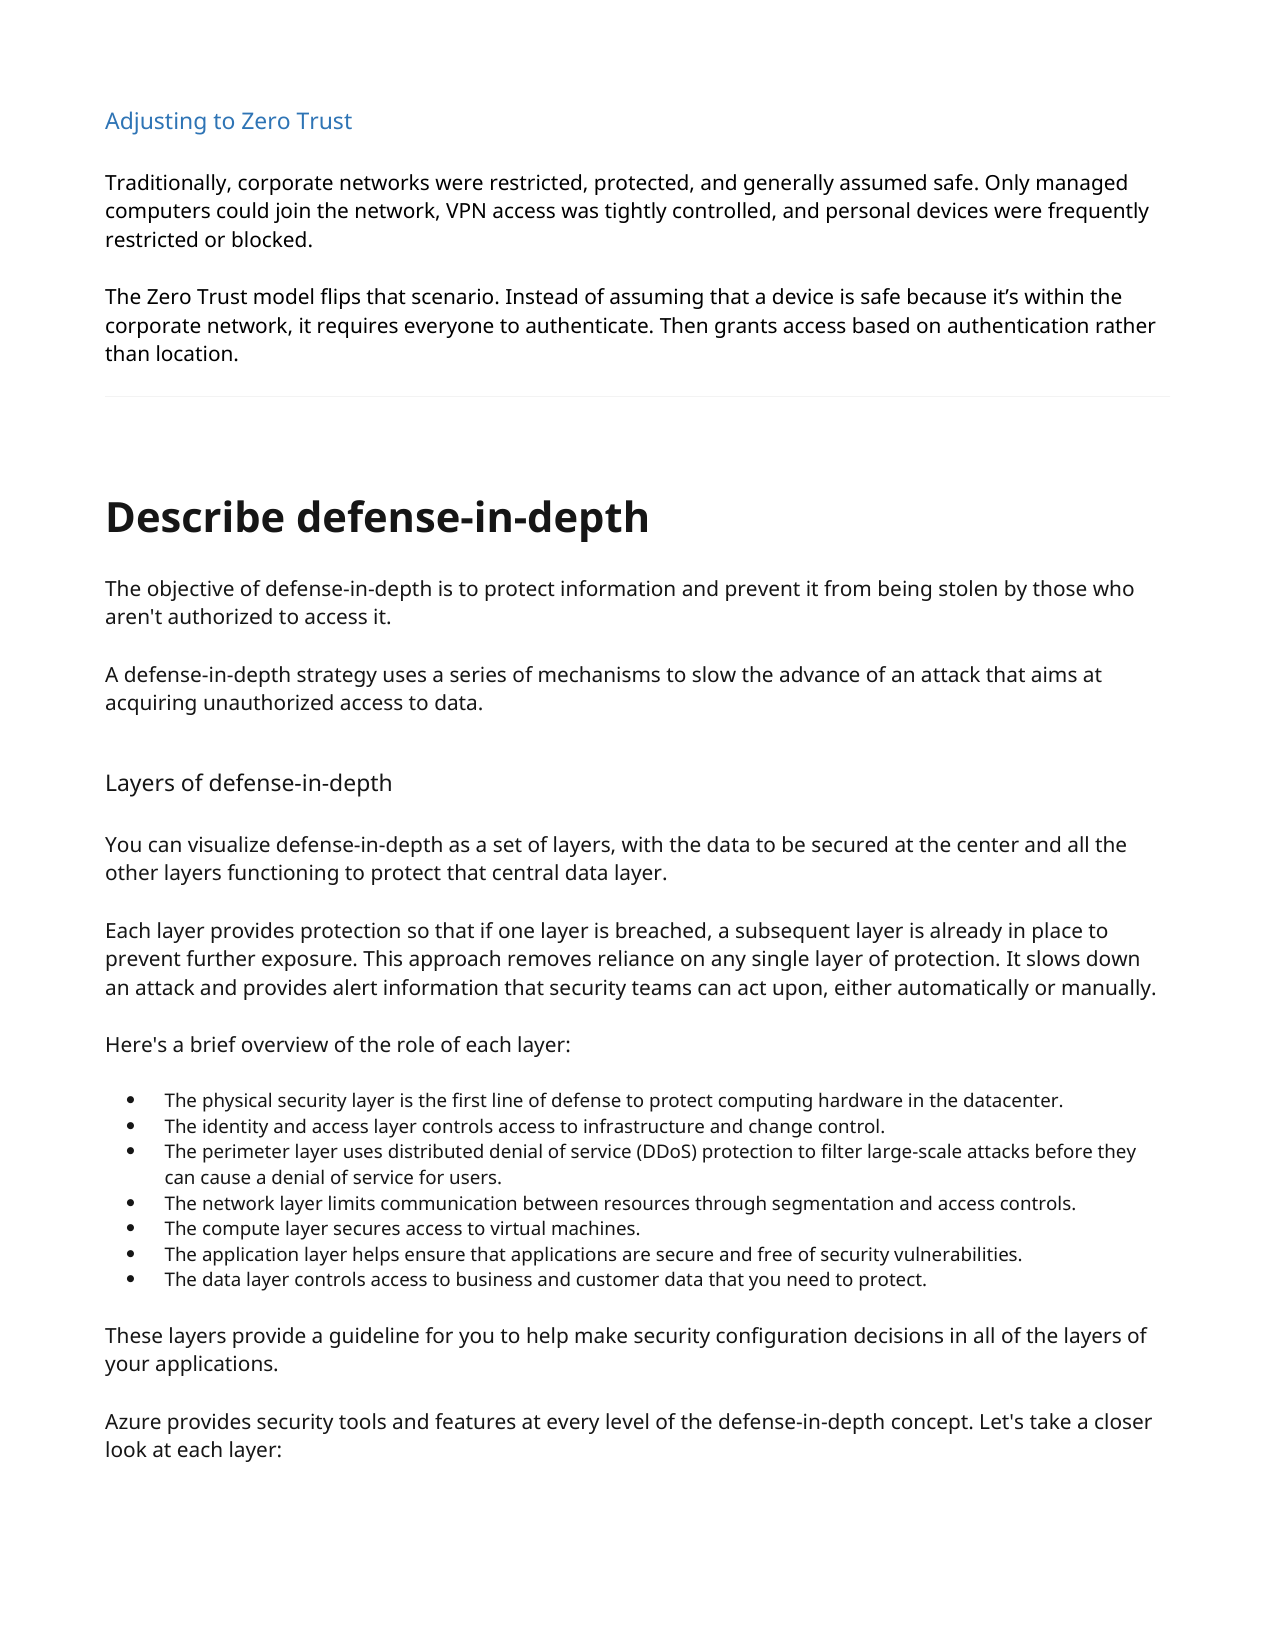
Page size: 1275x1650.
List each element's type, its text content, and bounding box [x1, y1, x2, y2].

text Azure provides security tools and features at every level of the defense-in-depth concept. Let's take a closer look at each layer: [105, 1407, 1170, 1464]
text Each layer provides protection so that if one layer is breached, a subsequent layer is already in place to prevent further exposure. This approach removes reliance on any single layer of protection. It slows down an attack and provides alert information that security teams can act upon, either automatically or manually. [105, 916, 1170, 1001]
subtitle Layers of defense-in-depth [105, 767, 1170, 798]
list The identity and access layer controls access to infrastructure and change control. [127, 1113, 1170, 1139]
list The physical security layer is the first line of defense to protect computing hardware in the datacenter. [127, 1088, 1170, 1113]
list The perimeter layer uses distributed denial of service (DDoS) protection to filter large-scale attacks before they can cause a denial of service for users. [127, 1139, 1170, 1190]
text You can visualize defense-in-depth as a set of layers, with the data to be secured at the center and all the other layers functioning to protect that central data layer. [105, 830, 1170, 887]
text Here's a brief overview of the role of each layer: [105, 1030, 1170, 1059]
list The data layer controls access to business and customer data that you need to protect. [127, 1266, 1170, 1292]
text Traditionally, corporate networks were restricted, protected, and generally assumed safe. Only managed computers could join the network, VPN access was tightly controlled, and personal devices were frequently restricted or blocked. [105, 168, 1170, 253]
text These layers provide a guideline for you to help make security configuration decisions in all of the layers of your applications. [105, 1321, 1170, 1378]
list The compute layer secures access to virtual machines. [127, 1215, 1170, 1241]
subtitle Adjusting to Zero Trust [105, 105, 1170, 136]
text The Zero Trust model flips that scenario. Instead of assuming that a device is safe because it’s within the corporate network, it requires everyone to authenticate. Then grants access based on authentication rather than location. [105, 282, 1170, 368]
subtitle Describe defense-in-depth [105, 488, 1170, 545]
text The objective of defense-in-depth is to protect information and prevent it from being stolen by those who aren't authorized to access it. [105, 574, 1170, 631]
list The network layer limits communication between resources through segmentation and access controls. [127, 1190, 1170, 1215]
list The application layer helps ensure that applications are secure and free of security vulnerabilities. [127, 1241, 1170, 1266]
text A defense-in-depth strategy uses a series of mechanisms to slow the advance of an attack that aims at acquiring unauthorized access to data. [105, 660, 1170, 717]
